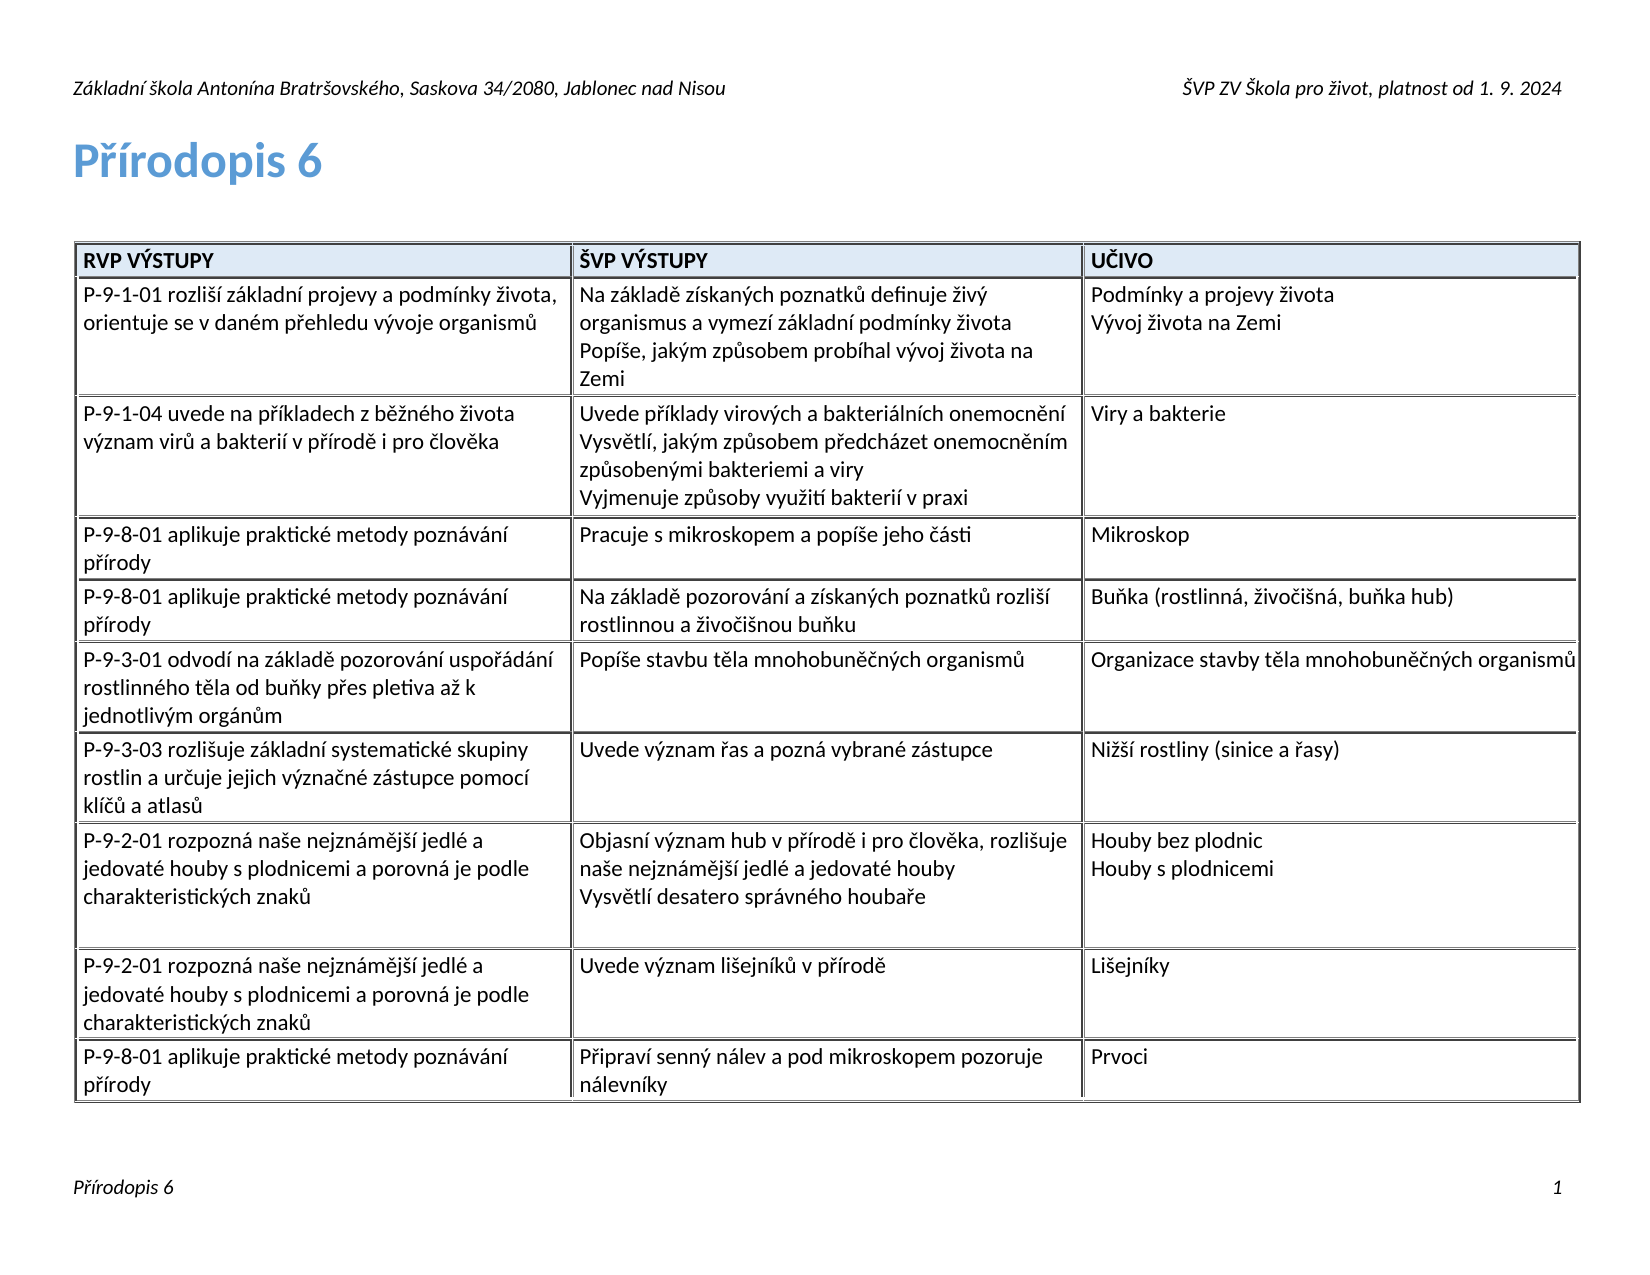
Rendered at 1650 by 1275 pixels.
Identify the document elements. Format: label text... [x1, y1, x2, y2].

table_cell Buňka (rostlinná, živočišná, buňka hub) [1085, 578, 1578, 640]
table_cell P-9-8-01 aplikuje praktické metody poznávání přírody [77, 1037, 572, 1100]
table_cell Mikroskop [1083, 515, 1579, 578]
table_cell P-9-8-01 aplikuje praktické metody poznávání přírody [77, 578, 570, 640]
table_cell Viry a bakterie [1085, 394, 1578, 515]
table_header ŠVP VÝSTUPY [572, 244, 1083, 276]
table_cell Připraví senný nálev a pod mikroskopem pozoruje nálevníky [572, 1040, 1083, 1100]
table_cell Uvede význam řas a pozná vybrané zástupce [574, 734, 1081, 821]
table_cell P-9-8-01 aplikuje praktické metody poznávání přírody [75, 515, 572, 578]
table_cell Nižší rostliny (sinice a řasy) [1085, 731, 1579, 821]
table_cell Uvede příklady virových a bakteriálních onemocnění Vysvětlí, jakým způsobem předcházet onemocněním způsobenými bakteriemi a viry Vyjmenuje způsoby využití bakterií v praxi [574, 397, 1081, 515]
table_cell Na základě pozorování a získaných poznatků rozliší rostlinnou a živočišnou buňku [574, 581, 1081, 640]
table_cell Na základě získaných poznatků definuje živý organismus a vymezí základní podmínky života Popíše, jakým způsobem probíhal vývoj života na Zemi [574, 279, 1081, 394]
table_header RVP VÝSTUPY [77, 245, 572, 276]
table_cell Uvede význam lišejníků v přírodě [574, 950, 1081, 1037]
table_cell Prvoci [1083, 1037, 1578, 1100]
table_cell Pracuje s mikroskopem a popíše jeho části [574, 519, 1081, 578]
table_header UČIVO [1083, 244, 1578, 276]
subtitle Přírodopis 6 [73, 128, 1577, 189]
table_cell P-9-1-04 uvede na příkladech z běžného života význam virů a bakterií v přírodě i pro člověka [77, 394, 571, 515]
table_cell Lišejníky [1085, 947, 1578, 1037]
table_cell P-9-1-01 rozliší základní projevy a podmínky života, orientuje se v daném přehledu vývoje organismů [75, 276, 570, 394]
table_cell Organizace stavby těla mnohobuněčných organismů [1085, 640, 1578, 731]
table_cell P-9-3-03 rozlišuje základní systematické skupiny rostlin a určuje jejich význačné zástupce pomocí klíčů a atlasů [75, 731, 570, 821]
table_cell Houby bez plodnic Houby s plodnicemi [1085, 821, 1578, 947]
table_cell P-9-3-01 odvodí na základě pozorování uspořádání rostlinného těla od buňky přes pletiva až k jednotlivým orgánům [77, 640, 571, 731]
table_cell Popíše stavbu těla mnohobuněčných organismů [574, 643, 1081, 731]
table_cell Objasní význam hub v přírodě i pro člověka, rozlišuje naše nejznámější jedlé a jedovaté houby Vysvětlí desatero správného houbaře [574, 824, 1081, 947]
table_cell Podmínky a projevy života Vývoj života na Zemi [1085, 276, 1579, 394]
table_cell P-9-2-01 rozpozná naše nejznámější jedlé a jedovaté houby s plodnicemi a porovná je podle charakteristických znaků [77, 821, 571, 947]
table_cell P-9-2-01 rozpozná naše nejznámější jedlé a jedovaté houby s plodnicemi a porovná je podle charakteristických znaků [77, 947, 571, 1037]
